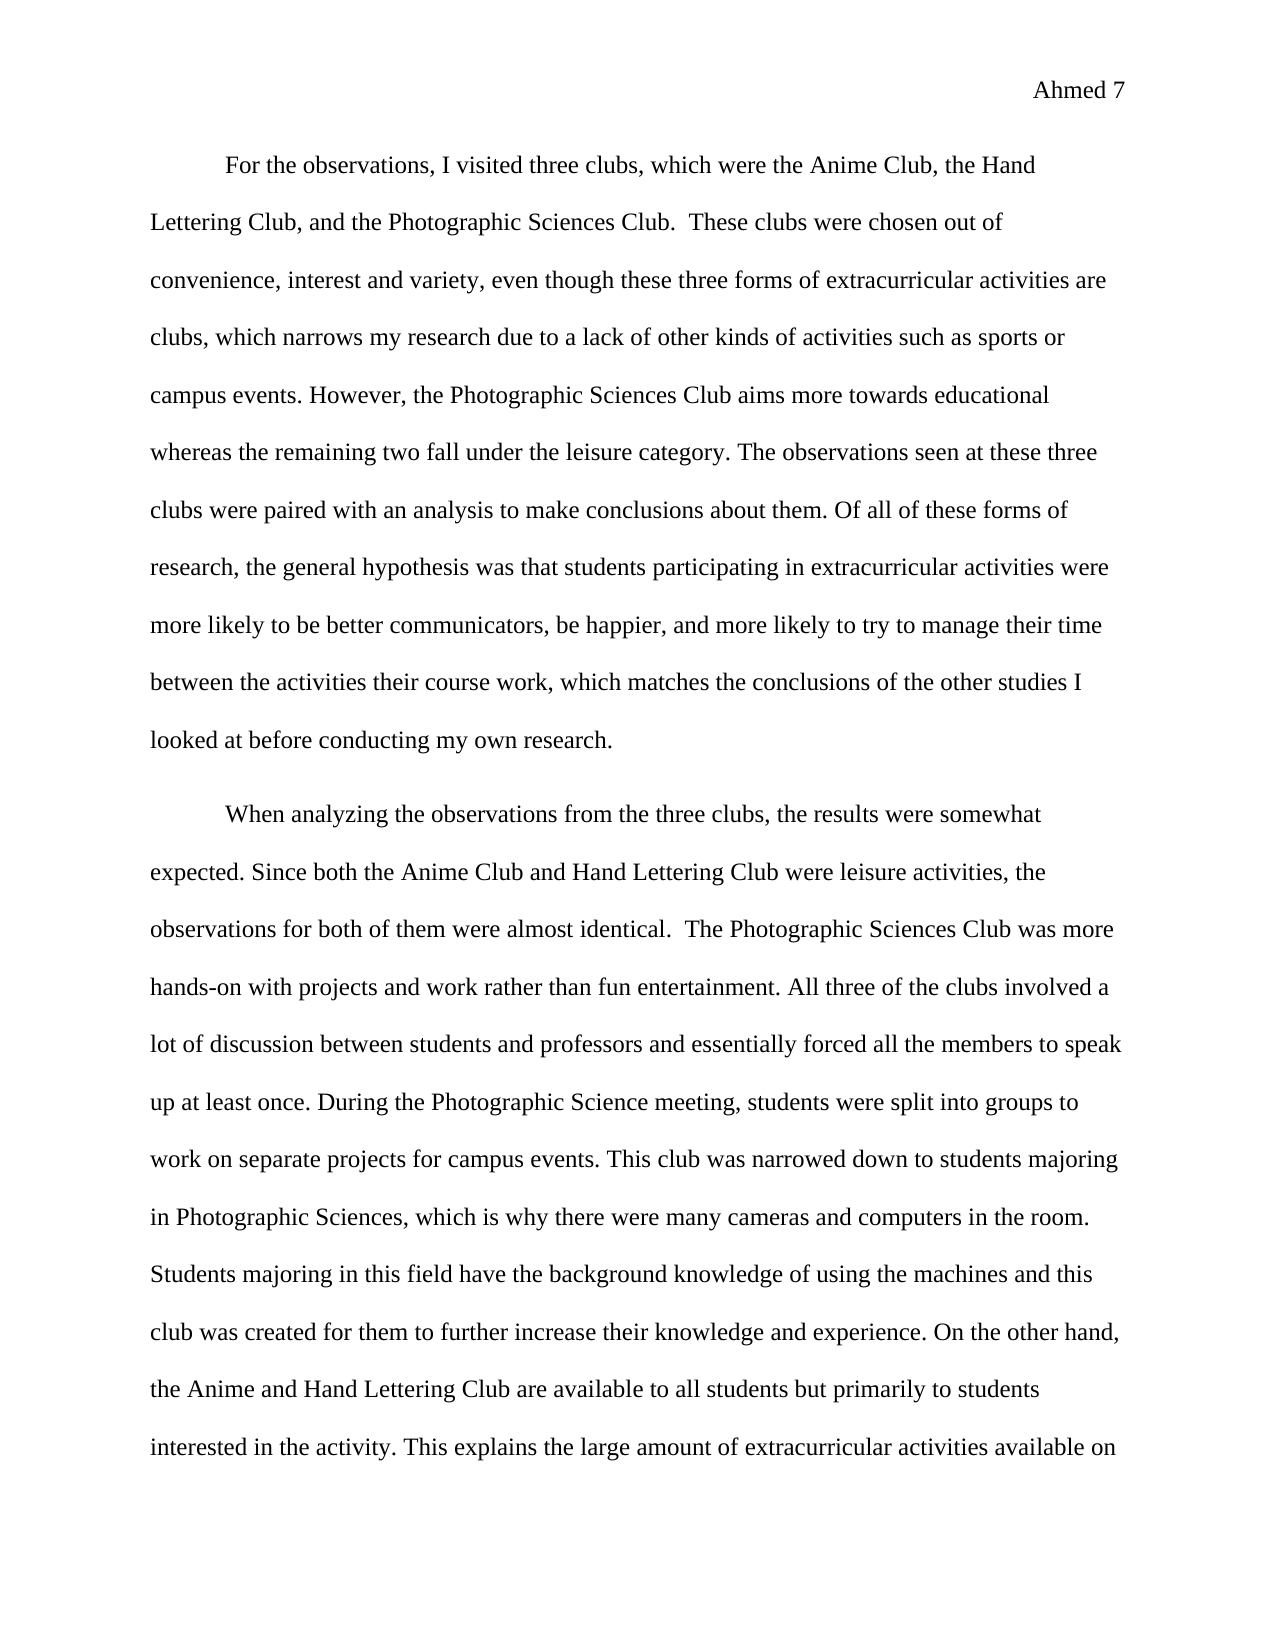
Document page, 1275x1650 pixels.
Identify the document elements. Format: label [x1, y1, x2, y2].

text [150, 569, 1125, 1403]
text [150, 150, 1125, 524]
